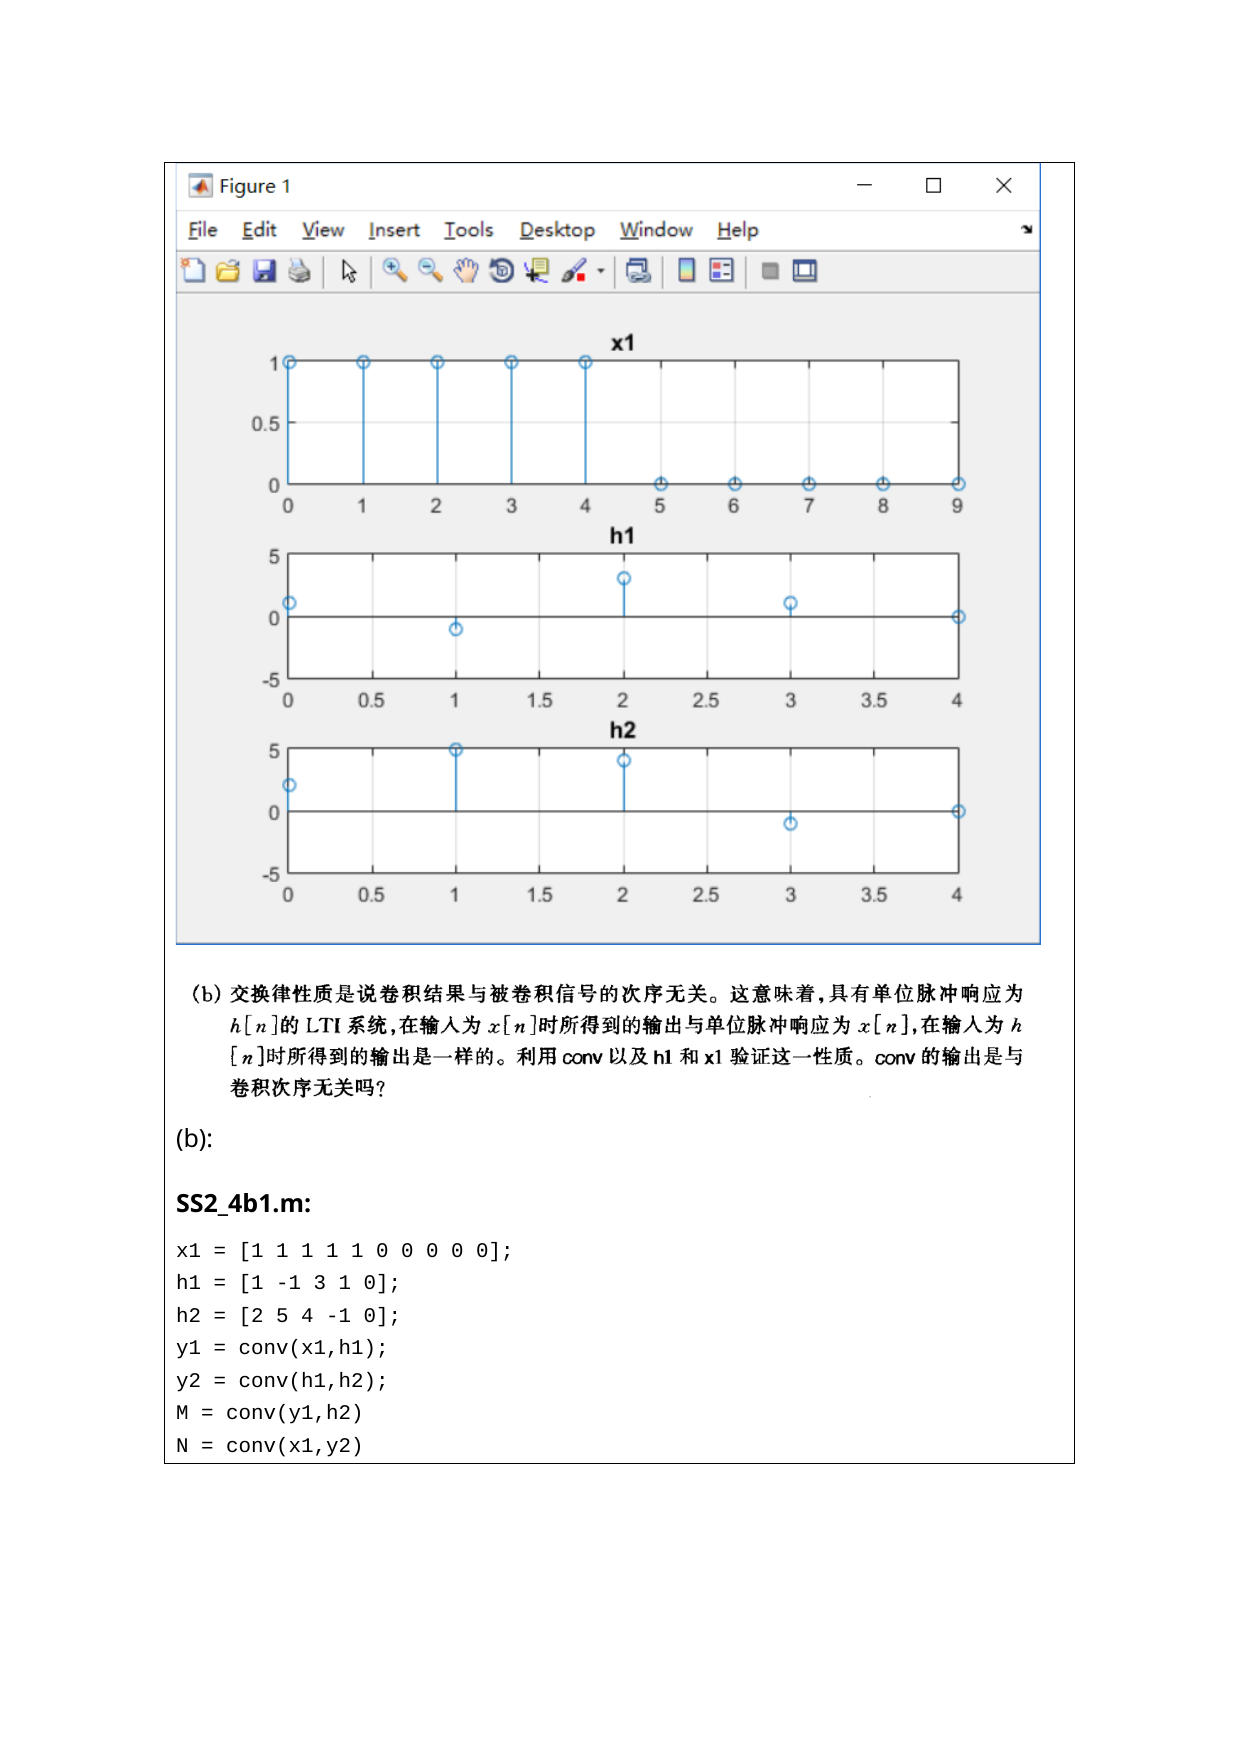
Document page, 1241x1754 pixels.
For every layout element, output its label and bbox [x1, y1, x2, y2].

picture [175, 163, 1041, 945]
table_header [165, 163, 1074, 1463]
picture [175, 975, 1046, 1098]
